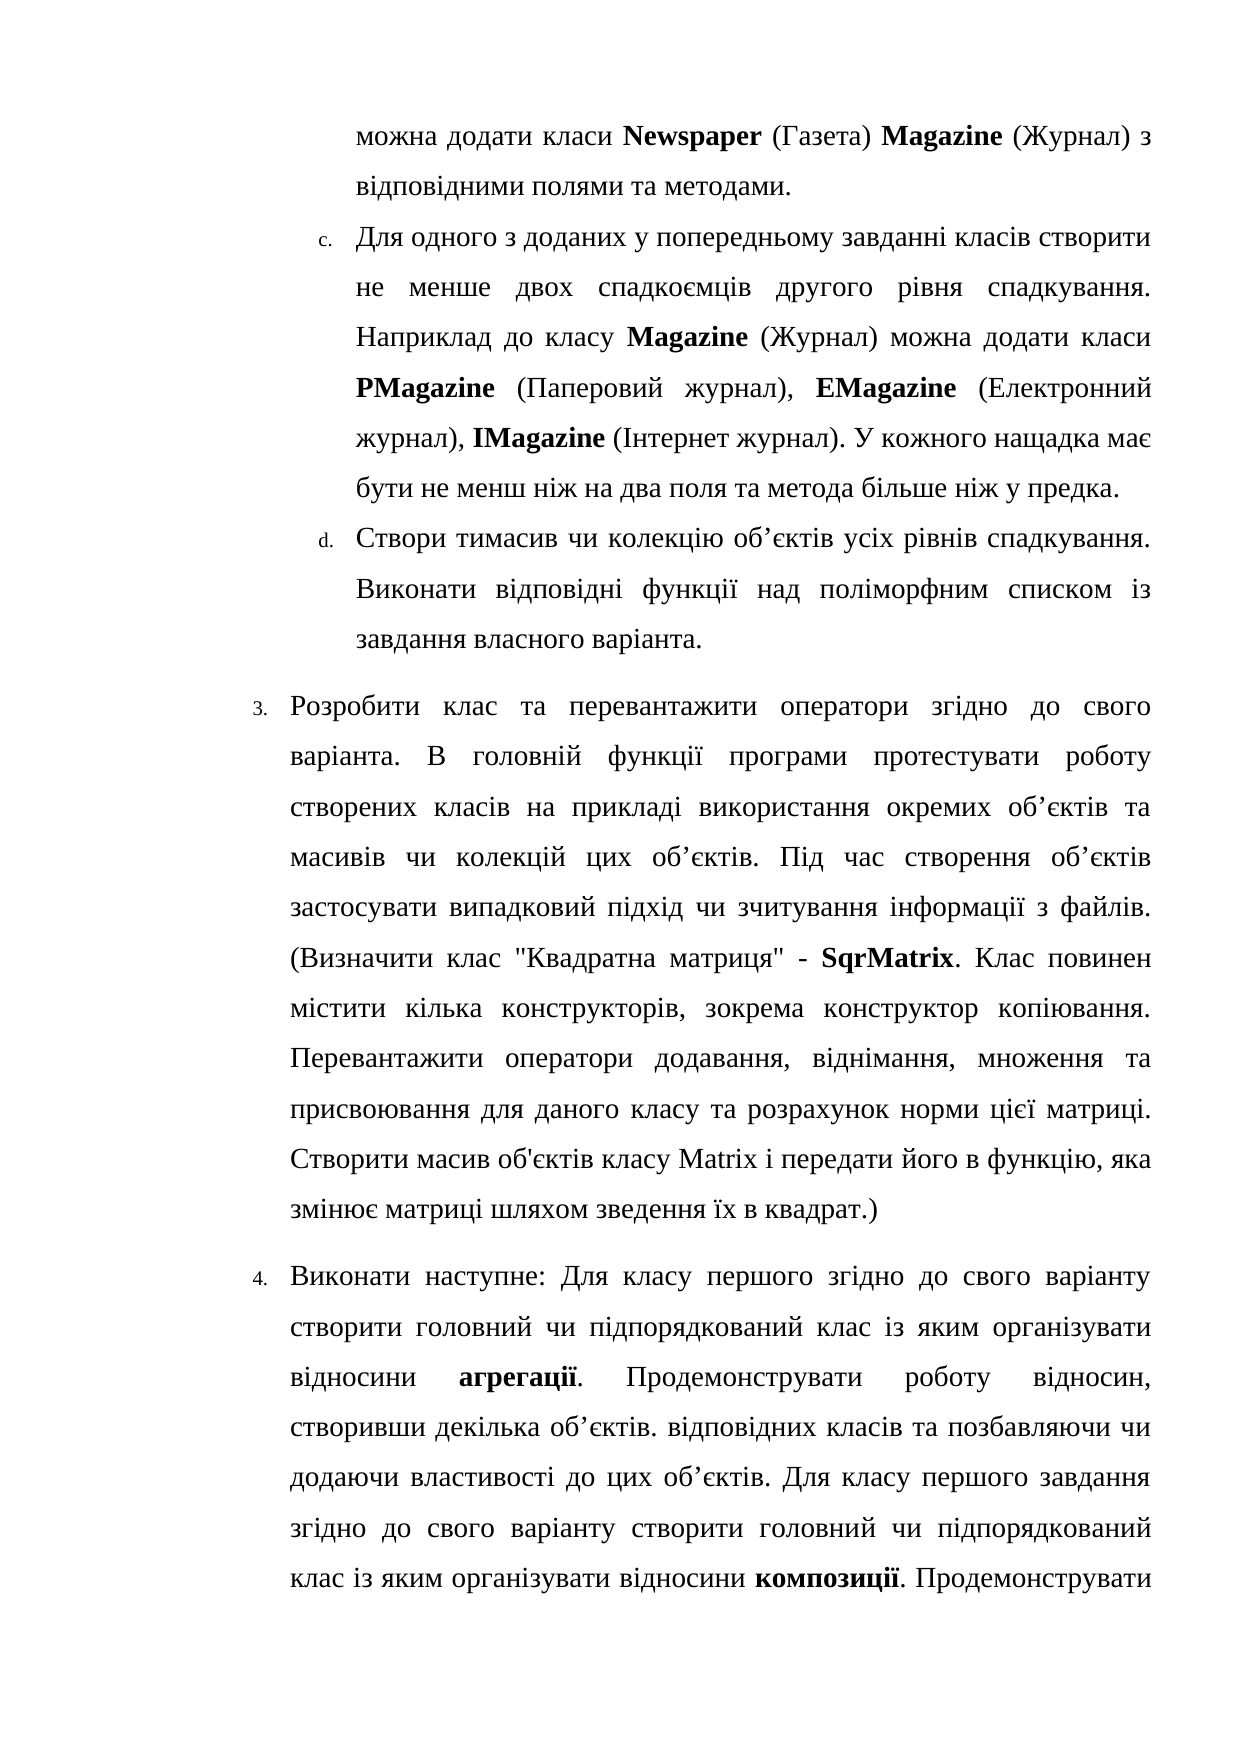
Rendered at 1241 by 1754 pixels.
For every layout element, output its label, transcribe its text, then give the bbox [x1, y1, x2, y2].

list Для одного з доданих у попередньому завданні класів створити не менше двох спадкоємців другого рівня спадкування. Наприклад до класу Magazine (Журнал) можна додати класи PMagazine (Паперовий журнал), EMagazine (Електронний журнал), IMagazine (Інтернет журнал). У кожного нащадка має бути не менш ніж на два поля та метода більше ніж у предка. [318, 219, 1152, 504]
list Створи тимасив чи колекцію об’єктів усіх рівнів спадкування. Виконати відповідні функції над поліморфним списком із завдання власного варіанта. [318, 521, 1152, 655]
list Розробити клас та перевантажити оператори згідно до свого варіанта. В головній функції програми протестувати роботу створених класів на прикладі використання окремих об’єктів та масивів чи колекцій цих об’єктів. Під час створення об’єктів застосувати випадковий підхід чи зчитування інформації з файлів. (Визначити клас "Квадратна матриця" - SqrMatrix. Клас повинен містити кілька конструкторів, зокрема конструктор копіювання. Перевантажити оператори додавання, віднімання, множення та присвоювання для даного класу та розрахунок норми цієї матриці. Створити масив об'єктів класу Matrix і передати його в функцію, яка змінює матриці шляхом зведення їх в квадрат.) [252, 688, 1152, 1225]
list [252, 1258, 1152, 1594]
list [318, 118, 1152, 202]
